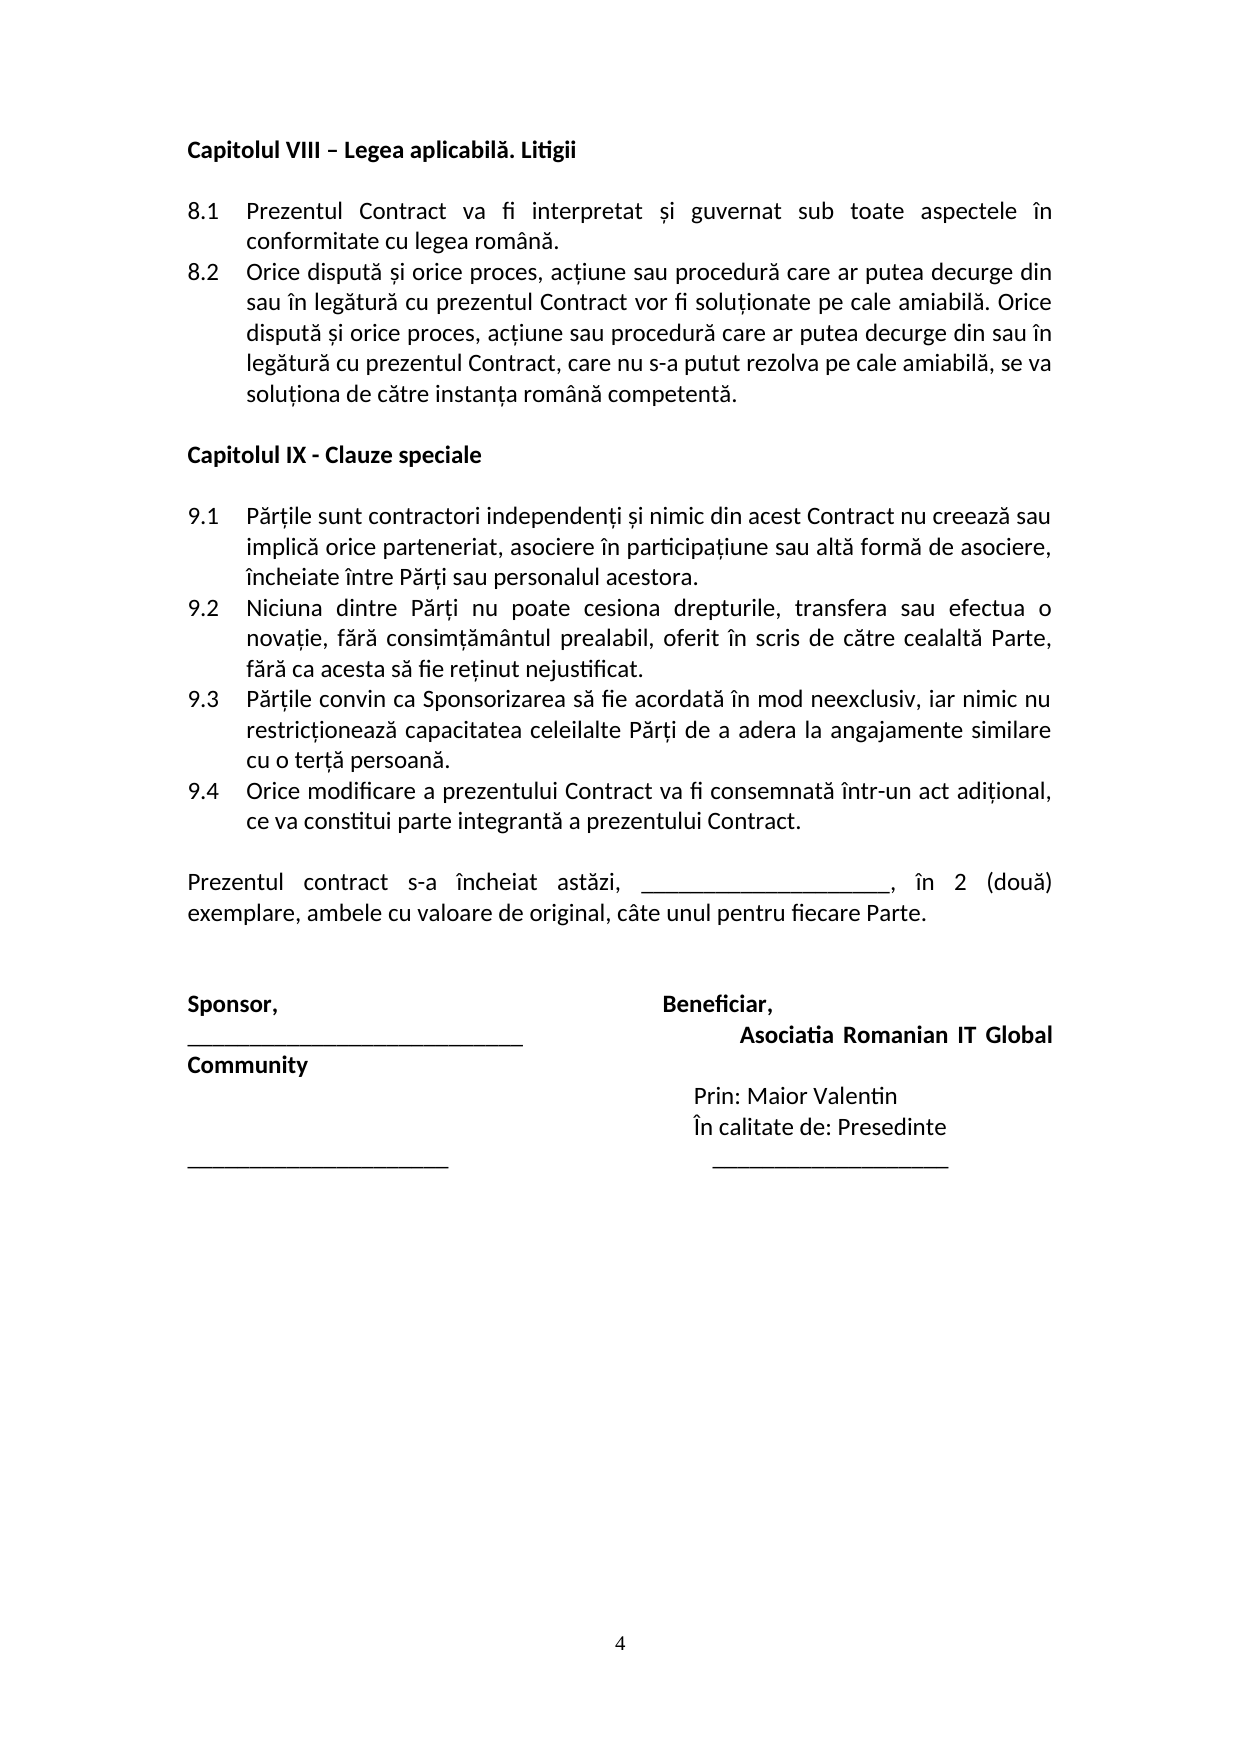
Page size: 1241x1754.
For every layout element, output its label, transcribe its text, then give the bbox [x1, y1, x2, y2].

list Orice modificare a prezentului Contract va fi consemnată într-un act adiţional, ce va constitui parte integrantă a prezentului Contract. [187, 775, 1053, 836]
list Prezentul Contract va fi interpretat și guvernat sub toate aspectele în conformitate cu legea română. [187, 195, 1053, 256]
list Orice dispută și orice proces, acțiune sau procedură care ar putea decurge din sau în legătură cu prezentul Contract vor fi soluționate pe cale amiabilă. Orice dispută și orice proces, acțiune sau procedură care ar putea decurge din sau în legătură cu prezentul Contract, care nu s-a putut rezolva pe cale amiabilă, se va soluționa de către instanța română competentă. [187, 256, 1053, 409]
list Părţile convin ca Sponsorizarea să fie acordată în mod neexclusiv, iar nimic nu restricţionează capacitatea celeilalte Părţi de a adera la angajamente similare cu o terţă persoană. [187, 683, 1053, 775]
text Sponsor, Beneficiar, [187, 988, 1053, 1019]
text Prin: Maior Valentin [187, 1080, 1053, 1111]
text _____________________ ___________________ [187, 1141, 1053, 1172]
text În calitate de: Presedinte [187, 1111, 1053, 1141]
text Prezentul contract s-a încheiat astăzi, ____________________, în 2 (două) exemplare, ambele cu valoare de original, câte unul pentru fiecare Parte. [187, 866, 1053, 927]
list Părţile sunt contractori independenţi şi nimic din acest Contract nu creează sau implică orice parteneriat, asociere în participaţiune sau altă formă de asociere, încheiate între Părţi sau personalul acestora. [187, 500, 1053, 592]
subtitle Capitolul IX - Clauze speciale [187, 439, 1053, 470]
list Niciuna dintre Părţi nu poate cesiona drepturile, transfera sau efectua o novaţie, fără consimţământul prealabil, oferit în scris de către cealaltă Parte, fără ca acesta să fie reţinut nejustificat. [187, 592, 1053, 683]
text Capitolul VIII – Legea aplicabilă. Litigii [187, 134, 1053, 164]
text ___________________________ Asociatia Romanian IT Global Community [187, 1019, 1053, 1080]
